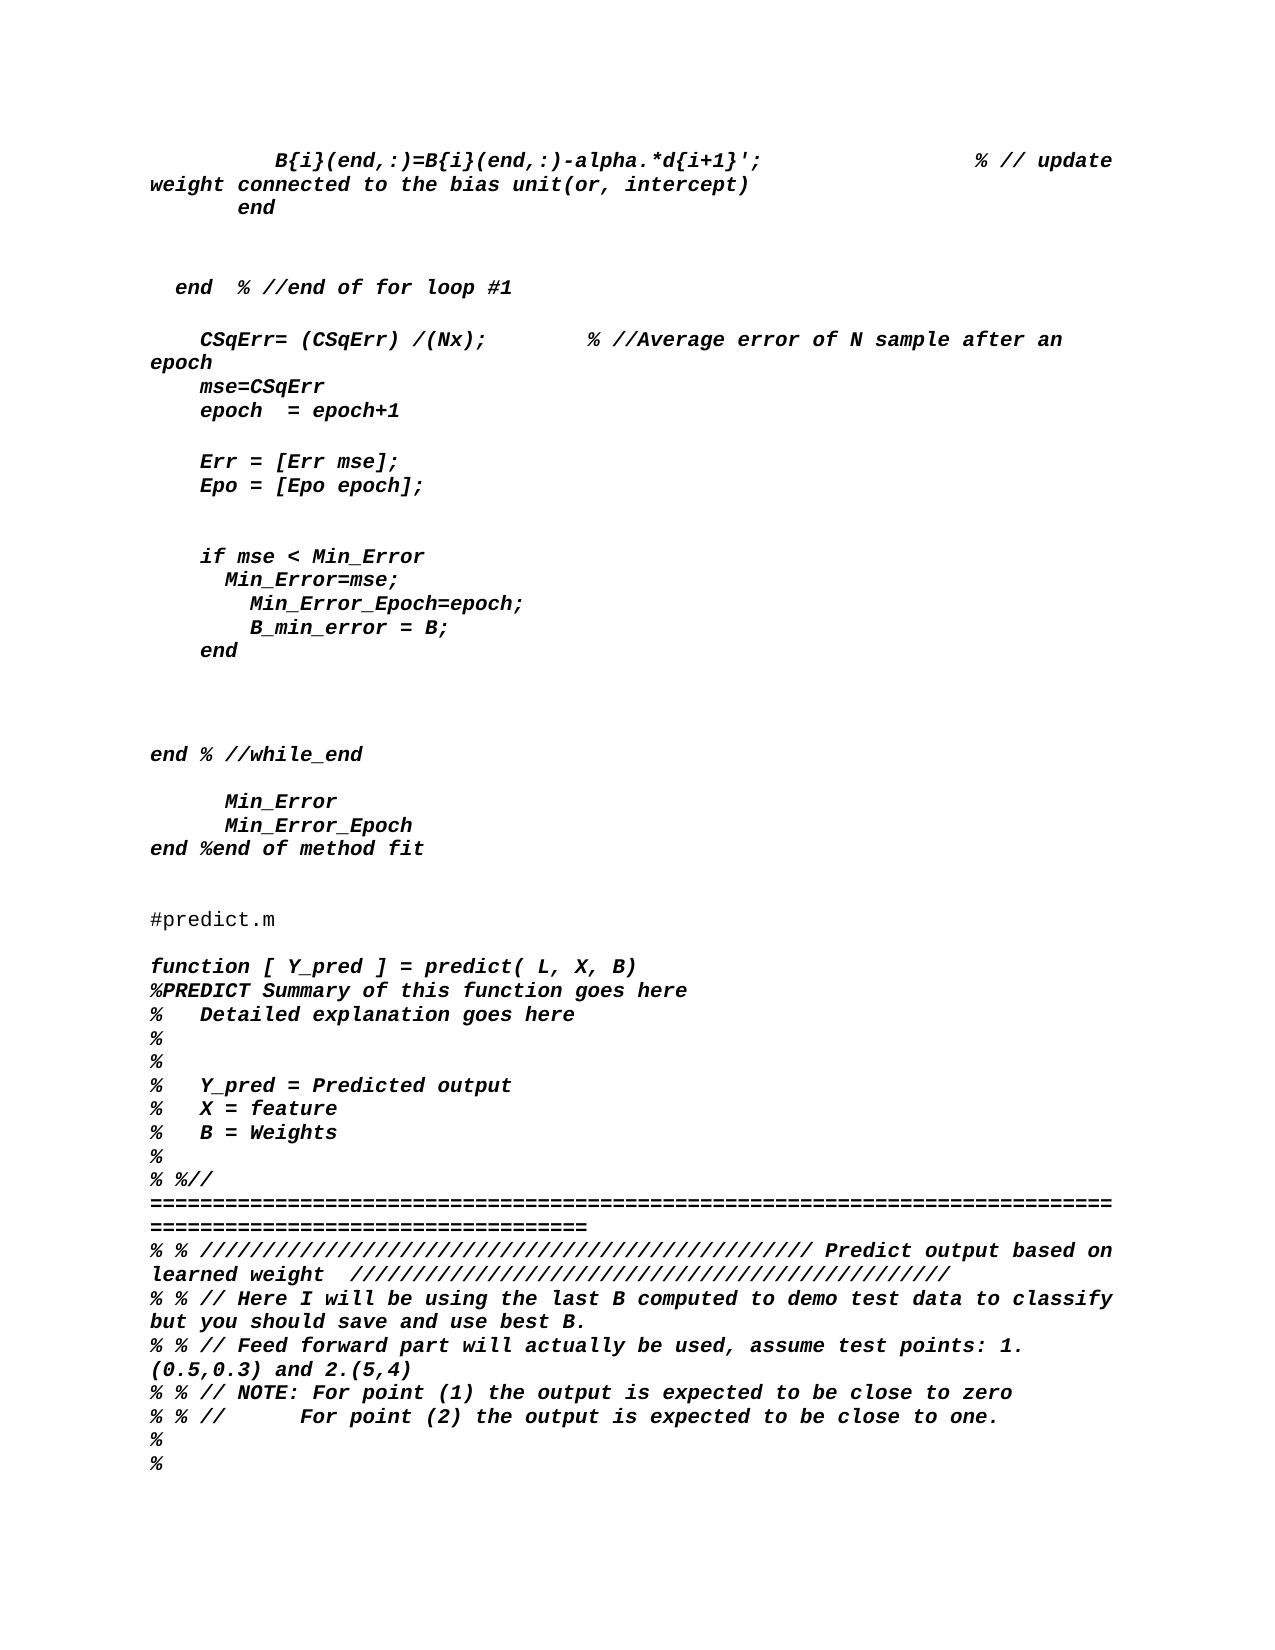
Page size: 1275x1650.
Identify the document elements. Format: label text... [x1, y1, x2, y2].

text % Detailed explanation goes here [150, 1004, 1125, 1027]
text B{i}(end,:)=B{i}(end,:)-alpha.*d{i+1}'; % // update weight connected to the bias unit(or, intercept) [150, 150, 1125, 197]
text #predict.m [150, 909, 1125, 933]
text % [150, 1146, 1125, 1169]
text end % //while_end [150, 744, 1125, 767]
text % % // Feed forward part will actually be used, assume test points: 1.(0.5,0.3) and 2.(5,4) [150, 1335, 1125, 1382]
text % [150, 1027, 1125, 1051]
text Min_Error=mse; [150, 569, 1125, 593]
text CSqErr= (CSqErr) /(Nx); % //Average error of N sample after an epoch [150, 329, 1125, 376]
text Min_Error_Epoch=epoch; [150, 593, 1125, 617]
text end [150, 197, 1125, 221]
text mse=CSqErr [150, 376, 1125, 399]
text B_min_error = B; [150, 617, 1125, 640]
text %PREDICT Summary of this function goes here [150, 980, 1125, 1004]
text % % ///////////////////////////////////////////////// Predict output based on learned weight //////////////////////////////////////////////// [150, 1240, 1125, 1288]
text % % // For point (2) the output is expected to be close to one. [150, 1406, 1125, 1429]
text Err = [Err mse]; [150, 451, 1125, 475]
text if mse < Min_Error [150, 546, 1125, 569]
text end %end of method fit [150, 838, 1125, 862]
text % [150, 1429, 1125, 1453]
text % % // NOTE: For point (1) the output is expected to be close to zero [150, 1382, 1125, 1406]
text % %// ================================================================================================================ [150, 1169, 1125, 1240]
text % B = Weights [150, 1122, 1125, 1146]
text Epo = [Epo epoch]; [150, 475, 1125, 498]
text % X = feature [150, 1098, 1125, 1122]
text % Y_pred = Predicted output [150, 1075, 1125, 1098]
text end [150, 640, 1125, 664]
text Min_Error_Epoch [150, 815, 1125, 838]
text function [ Y_pred ] = predict( L, X, B) [150, 957, 1125, 980]
text % [150, 1051, 1125, 1075]
text epoch = epoch+1 [150, 399, 1125, 423]
text % % // Here I will be using the last B computed to demo test data to classify but you should save and use best B. [150, 1288, 1125, 1335]
text % [150, 1453, 1125, 1477]
text end % //end of for loop #1 [150, 277, 1125, 301]
text Min_Error [150, 791, 1125, 815]
